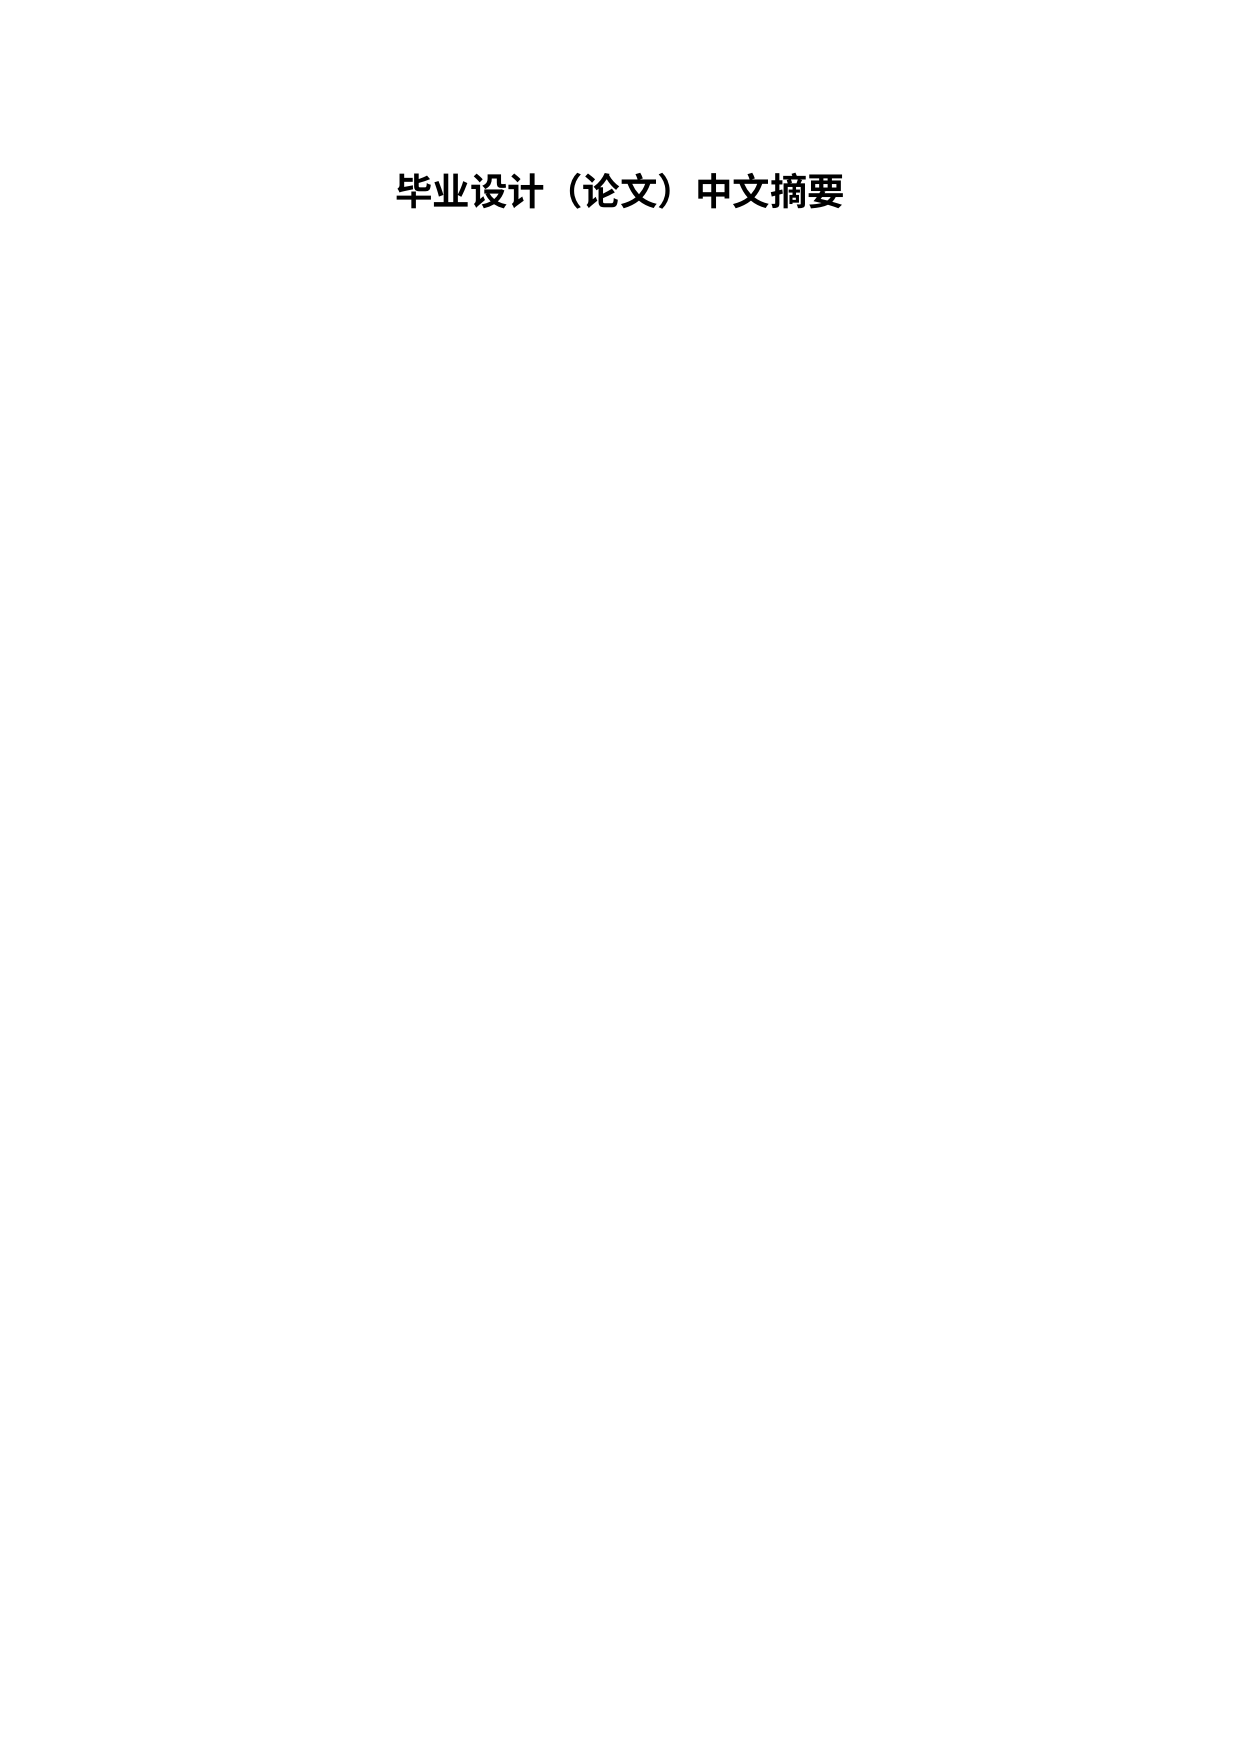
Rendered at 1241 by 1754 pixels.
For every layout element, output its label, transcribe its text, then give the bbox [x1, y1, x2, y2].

text 毕业设计（论文）中文摘要 [187, 162, 1053, 216]
